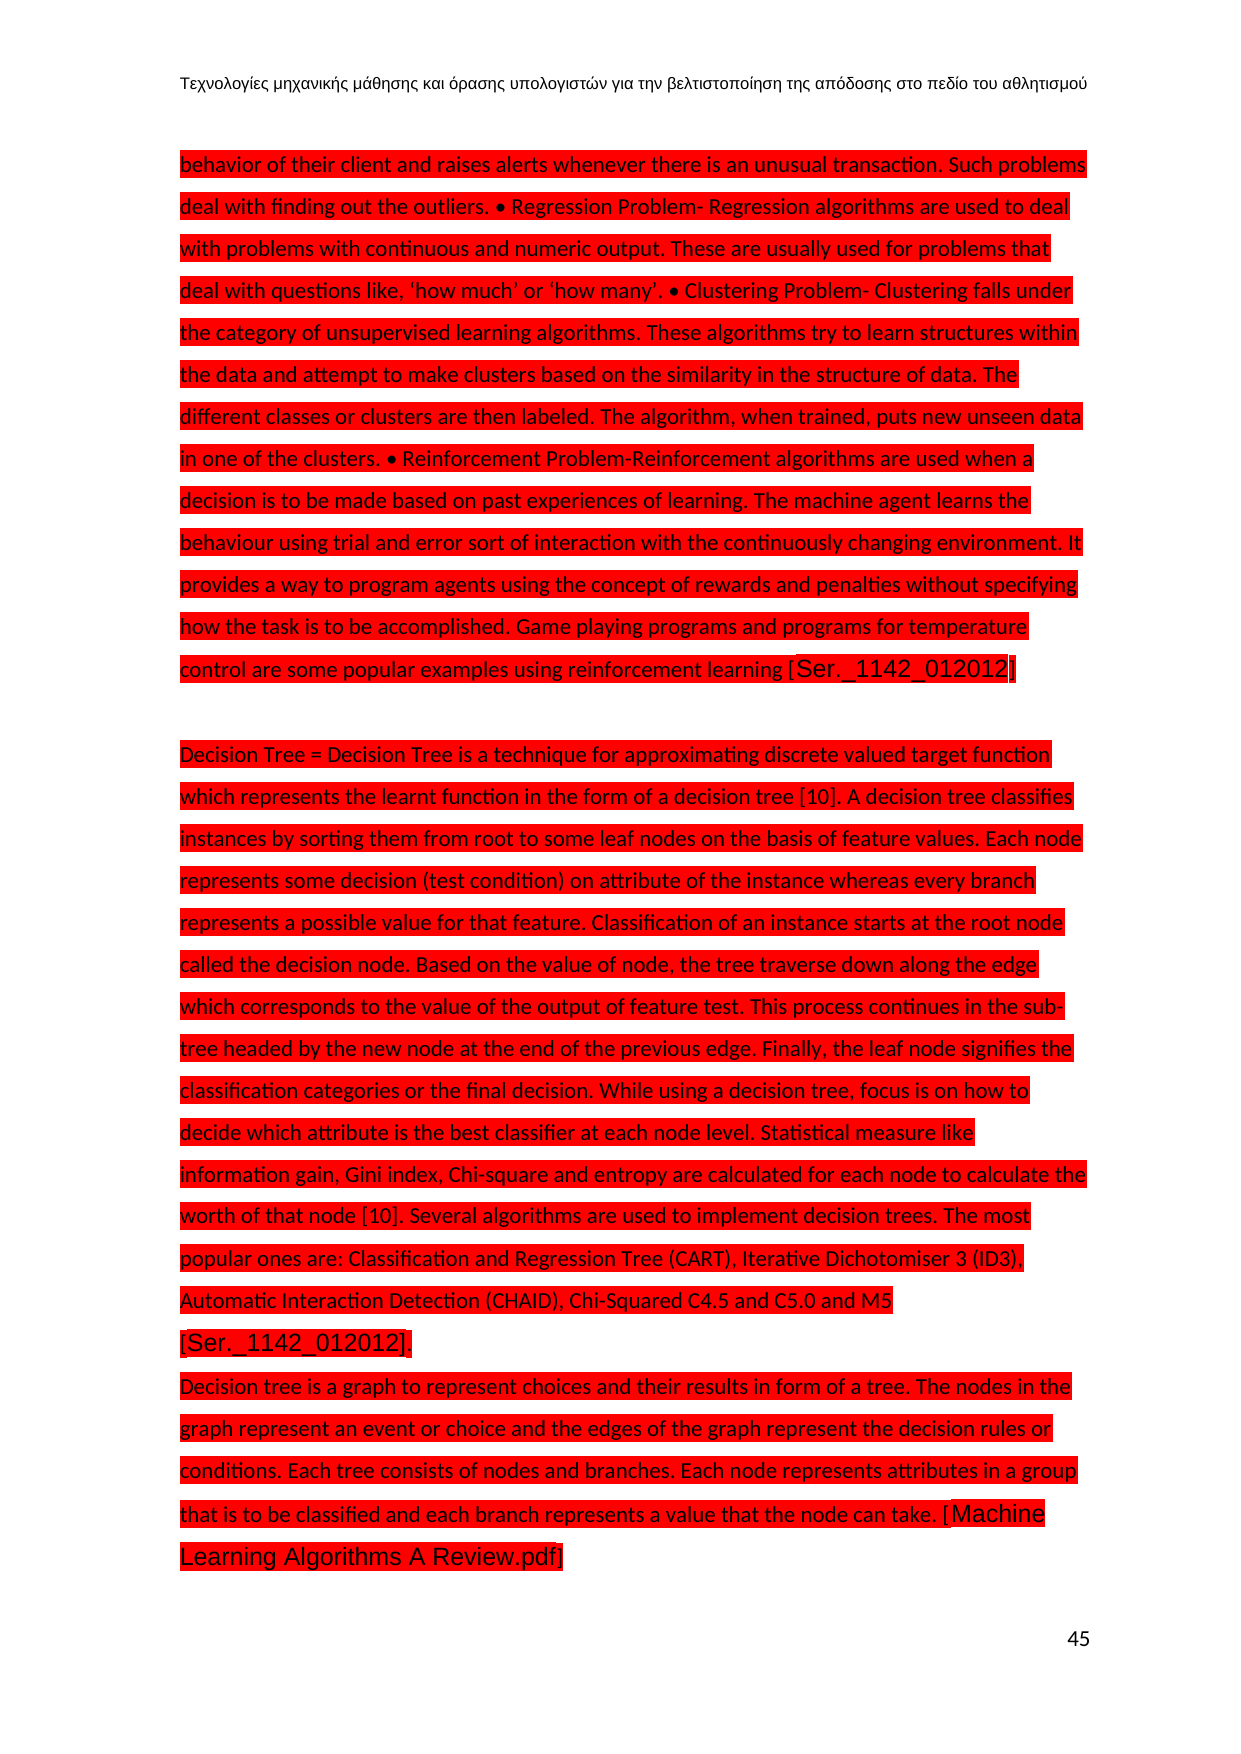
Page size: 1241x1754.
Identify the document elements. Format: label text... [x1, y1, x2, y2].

text Decision tree is a graph to represent choices and their results in form of a tree. The nodes in the graph represent an event or choice and the edges of the graph represent the decision rules or conditions. Each tree consists of nodes and branches. Each node represents attributes in a group that is to be classified and each branch represents a value that the node can take. [Machine Learning Algorithms A Review.pdf] [179, 1372, 1090, 1571]
text Decision Tree = Decision Tree is a technique for approximating discrete valued target function which represents the learnt function in the form of a decision tree [10]. A decision tree classifies instances by sorting them from root to some leaf nodes on the basis of feature values. Each node represents some decision (test condition) on attribute of the instance whereas every branch represents a possible value for that feature. Classification of an instance starts at the root node called the decision node. Based on the value of node, the tree traverse down along the edge which corresponds to the value of the output of feature test. This process continues in the sub-tree headed by the new node at the end of the previous edge. Finally, the leaf node signifies the classification categories or the final decision. While using a decision tree, focus is on how to decide which attribute is the best classifier at each node level. Statistical measure like information gain, Gini index, Chi-square and entropy are calculated for each node to calculate the worth of that node [10]. Several algorithms are used to implement decision trees. The most popular ones are: Classification and Regression Tree (CART), Iterative Dichotomiser 3 (ID3), Automatic Interaction Detection (CHAID), Chi-Squared C4.5 and C5.0 and M5 [Ser._1142_012012]. [179, 740, 1090, 1358]
